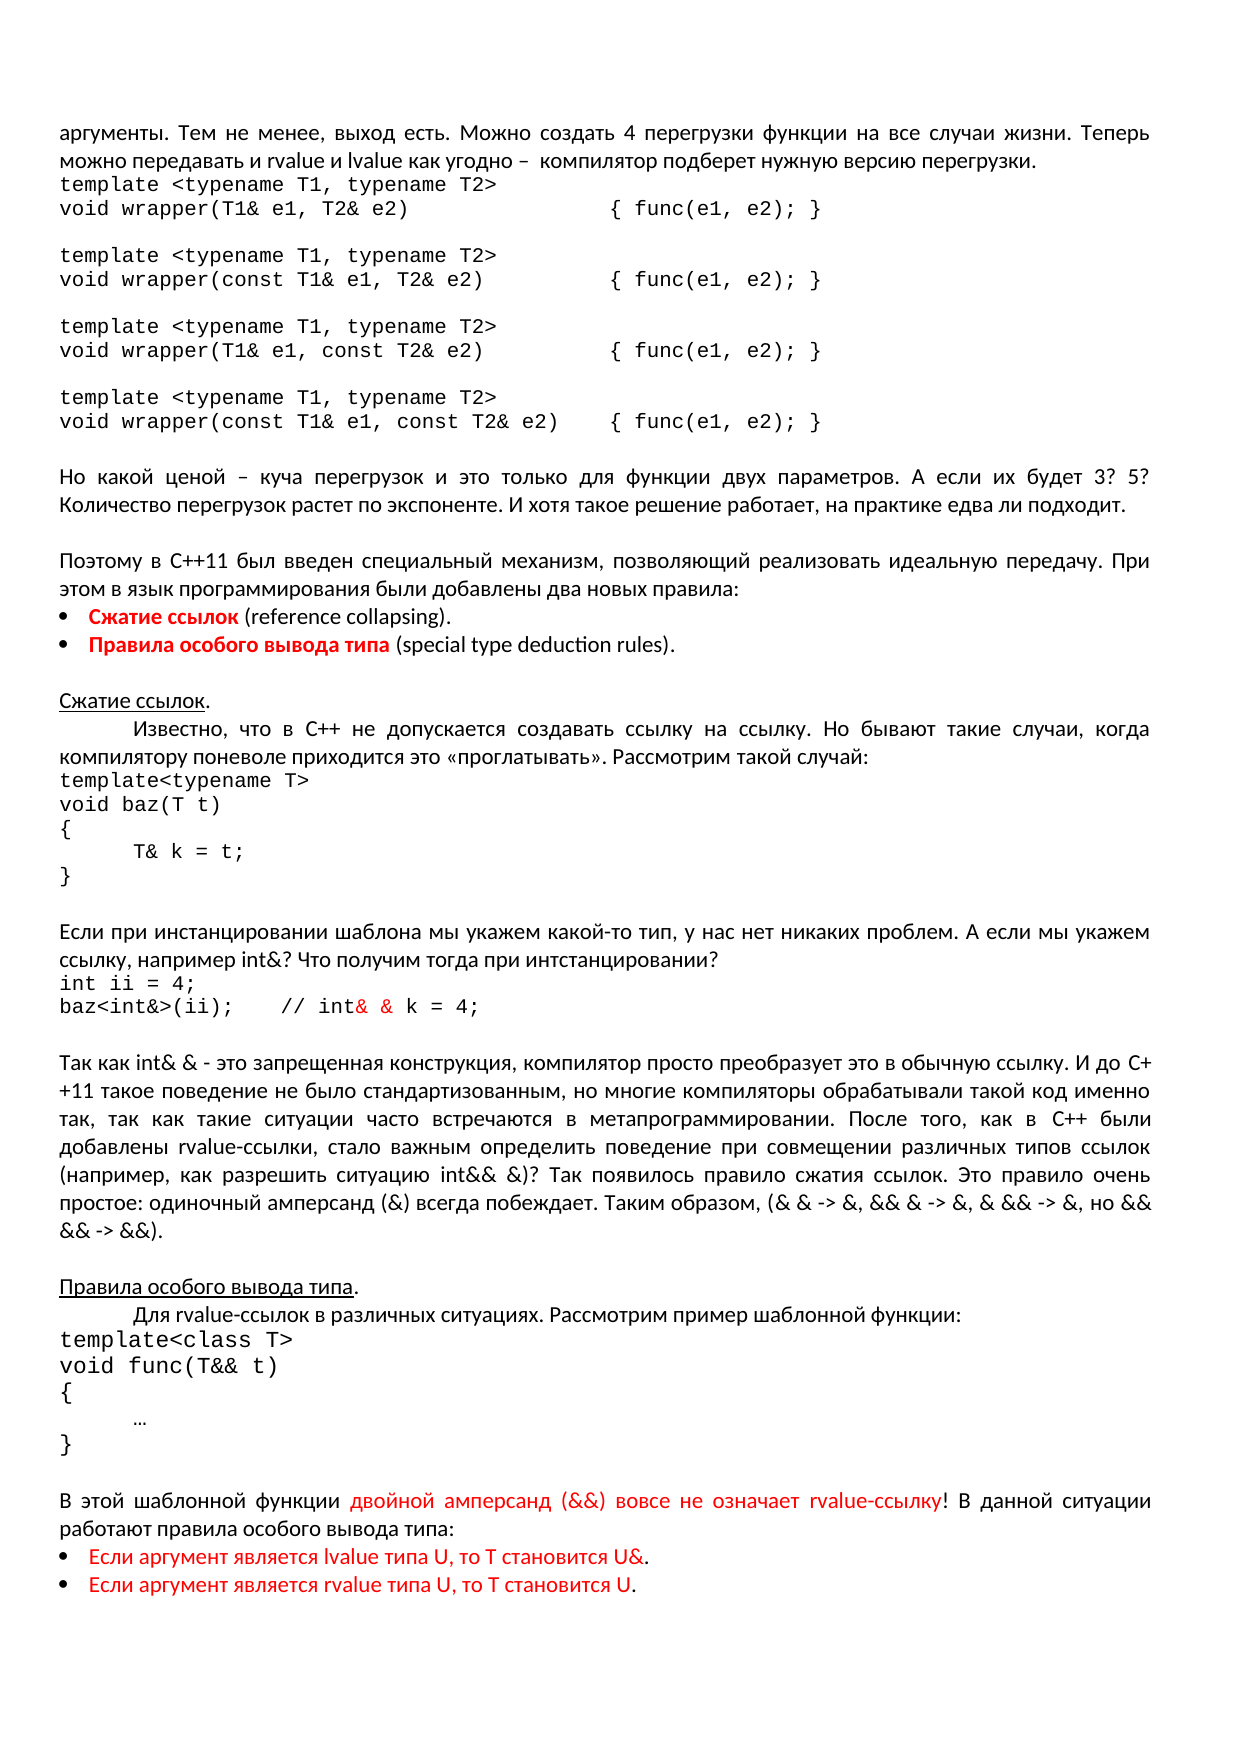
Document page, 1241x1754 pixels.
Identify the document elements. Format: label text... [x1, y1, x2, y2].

text } [59, 865, 1152, 889]
text Но какой ценой – куча перегрузок и это только для функции двух параметров. А если их будет 3? 5? Количество перегрузок растет по экспоненте. И хотя такое решение работает, на практике едва ли подходит. [59, 462, 1152, 518]
text Так как int& & - это запрещенная конструкция, компилятор просто преобразует это в обычную ссылку. И до C++11 такое поведение не было стандартизованным, но многие компиляторы обрабатывали такой код именно так, так как такие ситуации часто встречаются в метапрограммировании. После того, как в C++ были добавлены rvalue-ссылки, стало важным определить поведение при совмещении различных типов ссылок (например, как разрешить ситуацию int&& &)? Так появилось правило сжатия ссылок. Это правило очень простое: одиночный амперсанд (&) всегда побеждает. Таким образом, (& & -> &, && & -> &, & && -> &, но && && -> &&). [59, 1048, 1152, 1244]
text Поэтому в C++11 был введен специальный механизм, позволяющий реализовать идеальную передачу. При этом в язык программирования были добавлены два новых правила: [59, 546, 1152, 602]
text Правила особого вывода типа. [59, 1272, 1152, 1300]
text template <typename T1, typename T2> [59, 316, 1152, 340]
text template <typename T1, typename T2> [59, 174, 1152, 198]
text void func(T&& t) [59, 1354, 1152, 1380]
list Правила особого вывода типа (special type deduction rules). [59, 630, 1152, 658]
text { [59, 1380, 1152, 1406]
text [59, 118, 1152, 174]
text template<class T> [59, 1328, 1152, 1354]
text template <typename T1, typename T2> [59, 245, 1152, 269]
text T& k = t; [59, 841, 1152, 865]
text Для rvalue-ссылок в различных ситуациях. Рассмотрим пример шаблонной функции: [59, 1300, 1152, 1328]
text void wrapper(const T1& e1, const T2& e2) { func(e1, e2); } [59, 411, 1152, 434]
text void baz(T t) [59, 794, 1152, 818]
list Если аргумент является rvalue типа U, то T становится U. [59, 1570, 1152, 1598]
text Сжатие ссылок. [59, 686, 1152, 714]
text В этой шаблонной функции двойной амперсанд (&&) вовсе не означает rvalue-ссылку! В данной ситуации работают правила особого вывода типа: [59, 1486, 1152, 1542]
text void wrapper(T1& e1, const T2& e2) { func(e1, e2); } [59, 340, 1152, 363]
text { [59, 818, 1152, 841]
text … } [59, 1406, 1152, 1458]
list Сжатие ссылок (reference collapsing). [59, 602, 1152, 630]
text void wrapper(T1& e1, T2& e2) { func(e1, e2); } [59, 198, 1152, 221]
text int ii = 4; [59, 973, 1152, 996]
text void wrapper(const T1& e1, T2& e2) { func(e1, e2); } [59, 269, 1152, 292]
text baz<int&>(ii); // int& & k = 4; [59, 996, 1152, 1020]
list Если аргумент является lvalue типа U, то T становится U&. [59, 1542, 1152, 1570]
text Если при инстанцировании шаблона мы укажем какой-то тип, у нас нет никаких проблем. А если мы укажем ссылку, например int&? Что получим тогда при интстанцировании? [59, 917, 1152, 973]
text template<typename T> [59, 771, 1152, 794]
text Известно, что в C++ не допускается создавать ссылку на ссылку. Но бывают такие случаи, когда компилятору поневоле приходится это «проглатывать». Рассмотрим такой случай: [59, 714, 1152, 771]
text template <typename T1, typename T2> [59, 387, 1152, 411]
